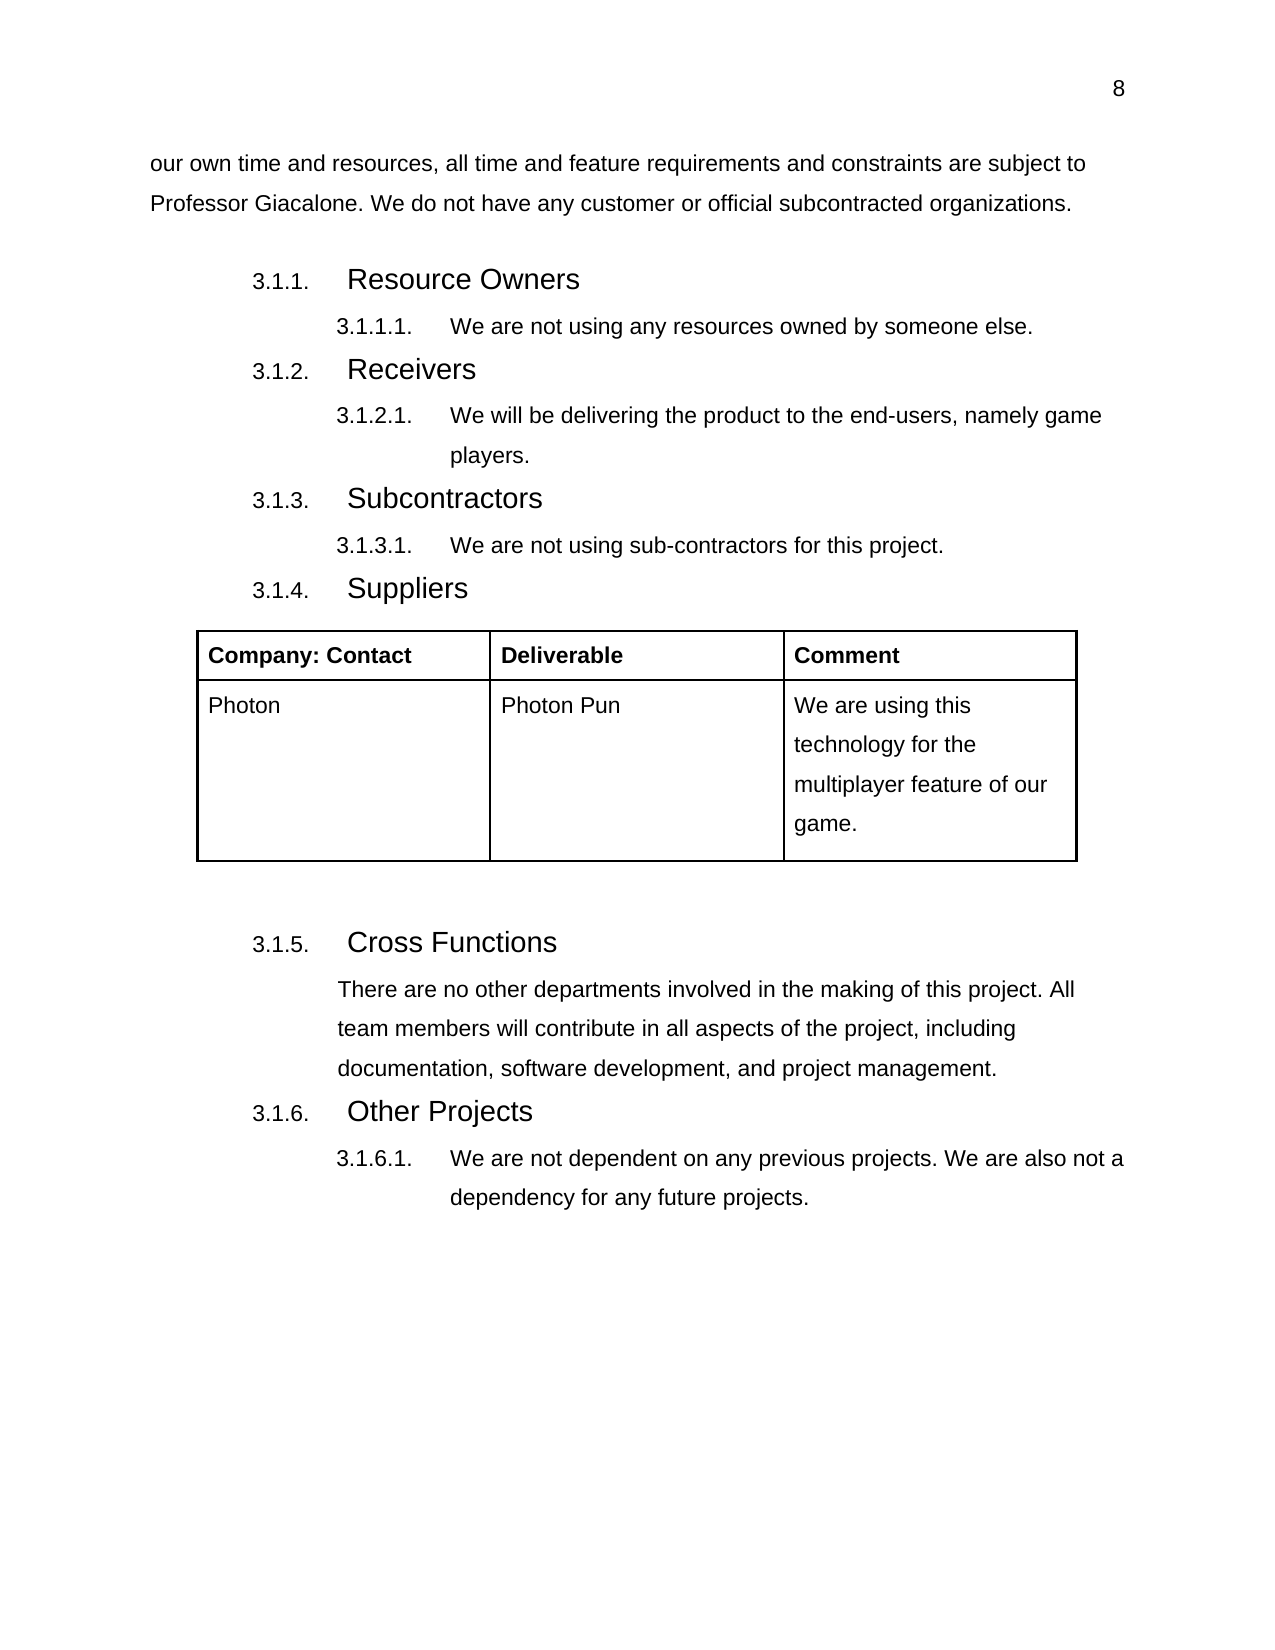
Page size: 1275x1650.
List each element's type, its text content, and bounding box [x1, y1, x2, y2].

table_cell Photon [199, 681, 489, 860]
subtitle Suppliers [309, 571, 1125, 605]
table_cell We are using this technology for the multiplayer feature of our game. [785, 681, 1075, 860]
list We will be delivering the product to the end-users, namely game players. [412, 402, 1125, 468]
subtitle Cross Functions [309, 926, 1125, 959]
list We are not dependent on any previous projects. We are also not a dependency for any future projects. [412, 1144, 1125, 1210]
table_header Deliverable [491, 632, 783, 679]
table_cell Photon Pun [491, 681, 783, 860]
subtitle Receivers [309, 352, 1125, 386]
subtitle Subcontractors [309, 481, 1125, 515]
subtitle Other Projects [309, 1094, 1125, 1128]
table_header Company: Contact [199, 632, 489, 679]
text There are no other departments involved in the making of this project. All team members will contribute in all aspects of the project, including documentation, software development, and project management. [337, 976, 1125, 1081]
subtitle Resource Owners [309, 262, 1125, 296]
list We are not using any resources owned by someone else. [412, 313, 1125, 339]
table_header Comment [785, 632, 1075, 679]
list We are not using sub-contractors for this project. [412, 532, 1125, 558]
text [150, 150, 1125, 216]
